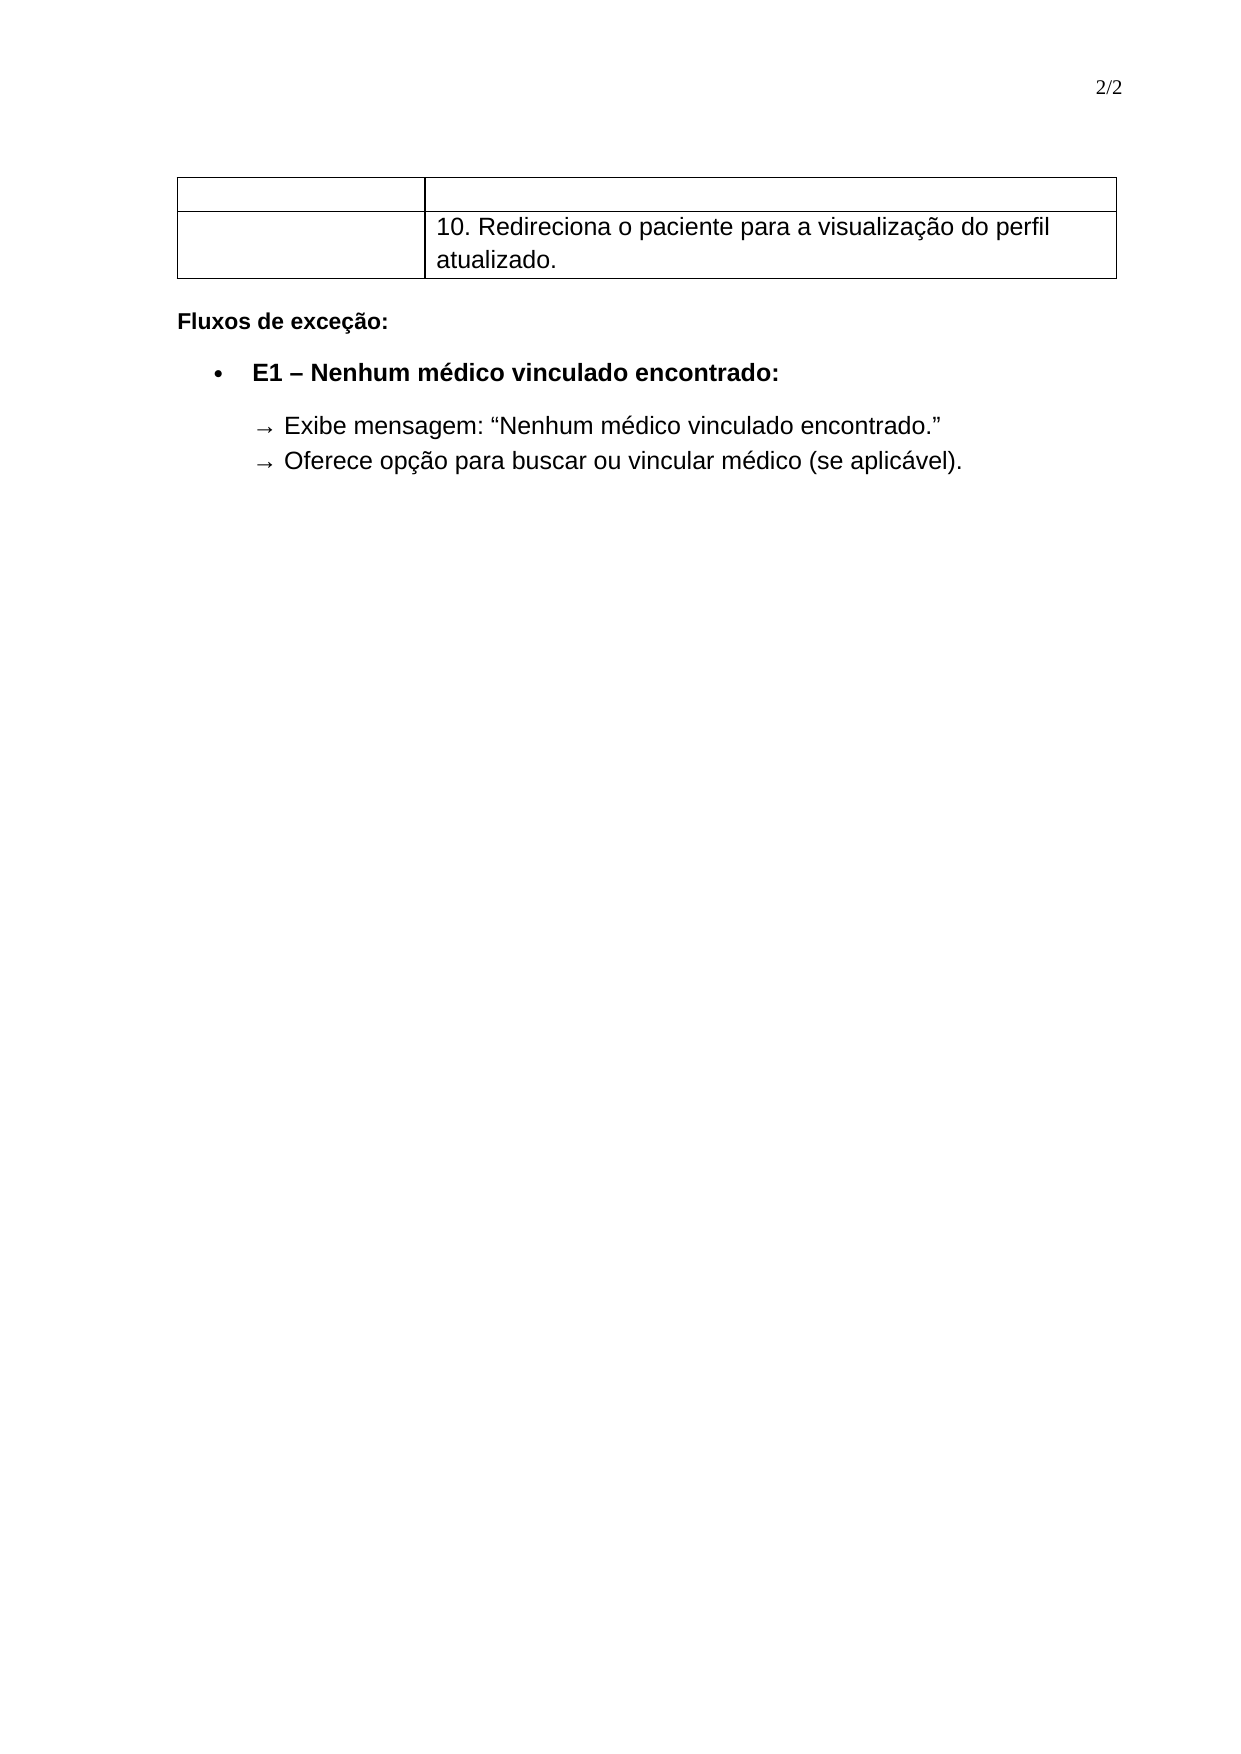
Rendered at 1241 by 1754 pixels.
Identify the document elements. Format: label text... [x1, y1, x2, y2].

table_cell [426, 178, 1116, 211]
table_cell [178, 178, 424, 211]
table_cell [178, 212, 424, 278]
text → Exibe mensagem: “Nenhum médico vinculado encontrado.” → Oferece opção para buscar ou vincular médico (se aplicável). [252, 411, 1122, 474]
list E1 – Nenhum médico vinculado encontrado: [214, 358, 1122, 387]
text Fluxos de exceção: [177, 308, 1122, 334]
table_cell 10. Redireciona o paciente para a visualização do perfil atualizado. [426, 212, 1116, 278]
